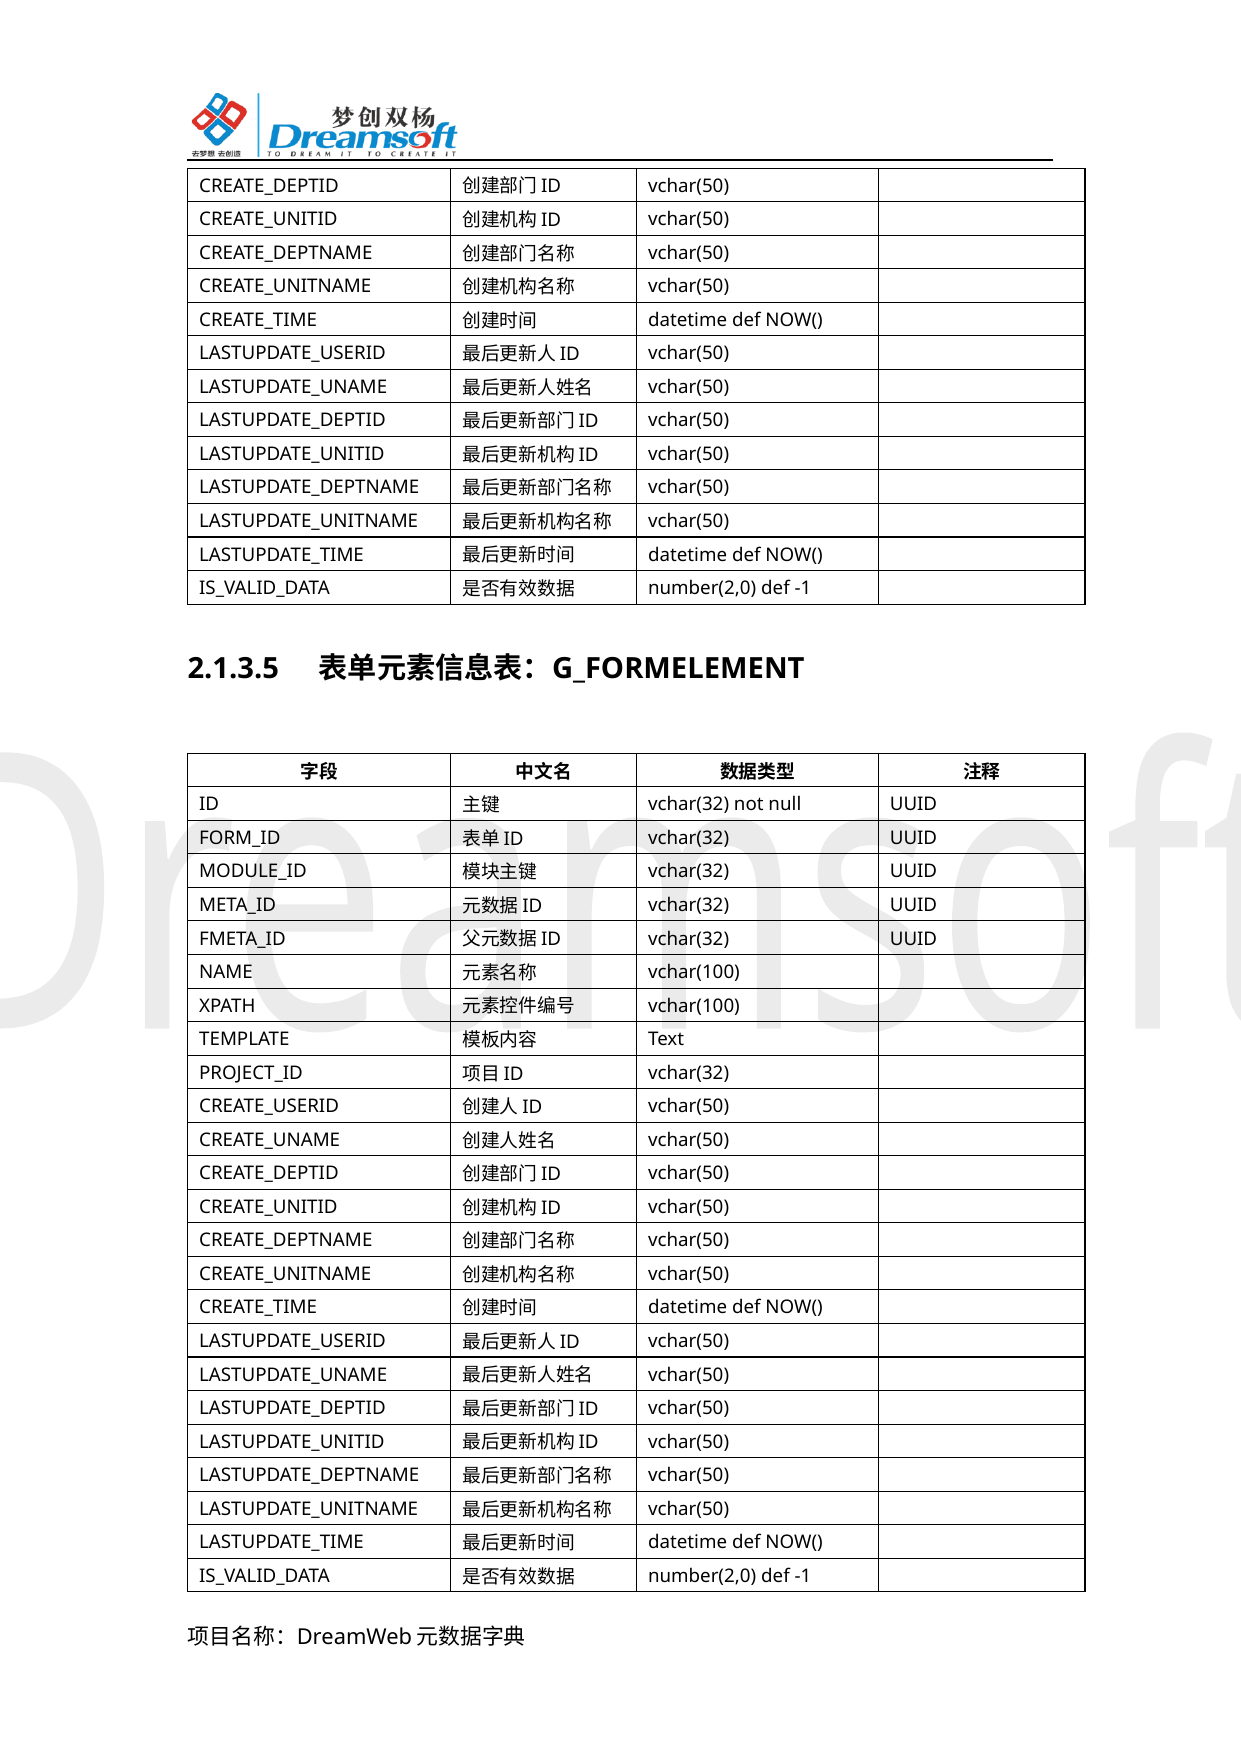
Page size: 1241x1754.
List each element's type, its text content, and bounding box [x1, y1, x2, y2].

table_cell MODULE_ID [188, 854, 450, 887]
table_cell UUID [879, 787, 1084, 820]
table_cell vchar(50) [637, 437, 878, 469]
table_cell vchar(32) [637, 854, 878, 887]
table_cell PROJECT_ID [188, 1056, 450, 1088]
picture [212, 99, 222, 109]
table_cell TEMPLATE [188, 1022, 450, 1054]
table_cell vchar(50) [637, 336, 878, 369]
table_header 字段 [188, 754, 450, 786]
table_cell [879, 1190, 1084, 1222]
table_cell 创建机构ID [451, 202, 636, 234]
table_cell 创建人ID [451, 1089, 636, 1122]
table_cell 是否有效数据 [451, 1559, 636, 1591]
table_cell [879, 202, 1084, 234]
table_cell CREATE_UNITID [188, 202, 450, 234]
table_cell vchar(50) [637, 1458, 878, 1491]
table_cell vchar(50) [637, 1190, 878, 1222]
table_cell UUID [879, 888, 1084, 920]
table_cell XPATH [188, 989, 450, 1021]
table_cell ID [188, 787, 450, 820]
table_cell vchar(50) [637, 504, 878, 536]
table_cell [879, 1458, 1084, 1491]
table_cell 元素名称 [451, 955, 636, 987]
table_cell [879, 1056, 1084, 1088]
table_cell 模板内容 [451, 1022, 636, 1054]
table_cell CREATE_UNITNAME [188, 269, 450, 302]
table_cell [879, 1257, 1084, 1289]
table_cell vchar(50) [637, 1257, 878, 1289]
table_cell [879, 1391, 1084, 1423]
table_cell 创建机构名称 [451, 1257, 636, 1289]
table_cell LASTUPDATE_USERID [188, 1324, 450, 1356]
table_cell CREATE_DEPTID [188, 169, 450, 201]
table_cell 最后更新人ID [451, 1324, 636, 1356]
table_cell UUID [879, 854, 1084, 887]
table_cell [879, 336, 1084, 369]
table_cell [879, 1358, 1084, 1390]
table_cell vchar(50) [637, 1123, 878, 1155]
table_cell [879, 303, 1084, 335]
table_cell 元数据ID [451, 888, 636, 920]
table_cell FORM_ID [188, 821, 450, 853]
table_cell vchar(100) [637, 989, 878, 1021]
table_cell vchar(50) [637, 1223, 878, 1256]
table_cell 创建人姓名 [451, 1123, 636, 1155]
table_cell 创建时间 [451, 1290, 636, 1323]
table_cell vchar(100) [637, 955, 878, 987]
table_cell LASTUPDATE_USERID [188, 336, 450, 369]
table_cell [879, 571, 1084, 603]
table_cell [879, 403, 1084, 436]
table_cell LASTUPDATE_UNITNAME [188, 1492, 450, 1524]
table_cell CREATE_TIME [188, 1290, 450, 1323]
table_cell vchar(32) not null [637, 787, 878, 820]
table_cell 父元数据ID [451, 921, 636, 954]
table_cell 项目ID [451, 1056, 636, 1088]
table_cell UUID [879, 921, 1084, 954]
table_cell 最后更新人姓名 [451, 1358, 636, 1390]
table_cell 主键 [451, 787, 636, 820]
subtitle 表单元素信息表：G_FORMELEMENT [187, 634, 1053, 699]
table_cell LASTUPDATE_DEPTNAME [188, 470, 450, 503]
table_cell [879, 1290, 1084, 1323]
table_cell [879, 1425, 1084, 1457]
table_cell LASTUPDATE_UNITID [188, 1425, 450, 1457]
table_cell 表单ID [451, 821, 636, 853]
table_cell number(2,0) def -1 [637, 571, 878, 603]
table_cell LASTUPDATE_DEPTID [188, 1391, 450, 1423]
table_cell vchar(50) [637, 470, 878, 503]
table_cell 最后更新部门名称 [451, 470, 636, 503]
table_cell 最后更新人ID [451, 336, 636, 369]
table_cell 最后更新时间 [451, 1525, 636, 1558]
table_cell [879, 470, 1084, 503]
table_cell LASTUPDATE_UNAME [188, 370, 450, 402]
table_header 注释 [879, 754, 1084, 786]
table_cell CREATE_UNAME [188, 1123, 450, 1155]
table_cell 最后更新人姓名 [451, 370, 636, 402]
table_cell vchar(32) [637, 888, 878, 920]
table_cell CREATE_TIME [188, 303, 450, 335]
table_cell vchar(50) [637, 370, 878, 402]
table_cell LASTUPDATE_TIME [188, 1525, 450, 1558]
table_cell LASTUPDATE_DEPTNAME [188, 1458, 450, 1491]
table_cell [879, 169, 1084, 201]
table_cell LASTUPDATE_UNITNAME [188, 504, 450, 536]
table_cell CREATE_DEPTID [188, 1156, 450, 1189]
table_cell vchar(50) [637, 1156, 878, 1189]
table_cell [879, 538, 1084, 570]
table_cell 最后更新部门ID [451, 403, 636, 436]
table_cell [879, 504, 1084, 536]
table_cell 创建机构ID [451, 1190, 636, 1222]
table_cell datetime def NOW() [637, 1525, 878, 1558]
table_cell META_ID [188, 888, 450, 920]
table_cell [879, 1324, 1084, 1356]
picture [191, 93, 458, 157]
table_cell 最后更新机构ID [451, 1425, 636, 1457]
table_cell [879, 1525, 1084, 1558]
table_cell NAME [188, 955, 450, 987]
table_cell LASTUPDATE_DEPTID [188, 403, 450, 436]
table_cell [879, 955, 1084, 987]
table_cell [879, 370, 1084, 402]
table_cell [879, 1492, 1084, 1524]
table_cell CREATE_USERID [188, 1089, 450, 1122]
table_cell 最后更新部门名称 [451, 1458, 636, 1491]
table_cell vchar(50) [637, 1391, 878, 1423]
table_cell vchar(50) [637, 269, 878, 302]
table_cell vchar(32) [637, 821, 878, 853]
table_cell vchar(50) [637, 1425, 878, 1457]
table_cell 创建机构名称 [451, 269, 636, 302]
table_cell vchar(50) [637, 169, 878, 201]
table_cell 是否有效数据 [451, 571, 636, 603]
table_cell CREATE_UNITNAME [188, 1257, 450, 1289]
table_cell 最后更新时间 [451, 538, 636, 570]
table_cell UUID [879, 821, 1084, 853]
table_cell [879, 1156, 1084, 1189]
table_cell [879, 989, 1084, 1021]
table_cell [879, 1022, 1084, 1054]
table_cell datetime def NOW() [637, 538, 878, 570]
table_cell [879, 236, 1084, 268]
table_cell vchar(32) [637, 1056, 878, 1088]
table_header 数据类型 [637, 754, 878, 786]
table_cell CREATE_DEPTNAME [188, 236, 450, 268]
table_cell 创建部门名称 [451, 1223, 636, 1256]
table_cell CREATE_UNITID [188, 1190, 450, 1222]
table_cell CREATE_DEPTNAME [188, 1223, 450, 1256]
table_header 中文名 [451, 754, 636, 786]
table_cell Text [637, 1022, 878, 1054]
table_cell FMETA_ID [188, 921, 450, 954]
table_cell LASTUPDATE_UNAME [188, 1358, 450, 1390]
table_cell LASTUPDATE_TIME [188, 538, 450, 570]
table_cell vchar(50) [637, 1492, 878, 1524]
table_cell [879, 1223, 1084, 1256]
table_cell IS_VALID_DATA [188, 1559, 450, 1591]
table_cell [879, 1559, 1084, 1591]
table_cell vchar(50) [637, 236, 878, 268]
table_cell [879, 1089, 1084, 1122]
table_cell 最后更新机构名称 [451, 504, 636, 536]
table_cell vchar(50) [637, 1324, 878, 1356]
table_cell 最后更新机构ID [451, 437, 636, 469]
table_cell 最后更新机构名称 [451, 1492, 636, 1524]
table_cell datetime def NOW() [637, 303, 878, 335]
table_cell vchar(50) [637, 1358, 878, 1390]
table_cell 模块主键 [451, 854, 636, 887]
table_cell vchar(50) [637, 202, 878, 234]
table_cell [879, 269, 1084, 302]
table_cell datetime def NOW() [637, 1290, 878, 1323]
table_cell 最后更新部门ID [451, 1391, 636, 1423]
table_cell 创建部门ID [451, 1156, 636, 1189]
table_cell 创建时间 [451, 303, 636, 335]
table_cell vchar(50) [637, 1089, 878, 1122]
table_cell [879, 1123, 1084, 1155]
table_cell 元素控件编号 [451, 989, 636, 1021]
table_cell 创建部门名称 [451, 236, 636, 268]
table_cell IS_VALID_DATA [188, 571, 450, 603]
table_cell [879, 437, 1084, 469]
table_cell vchar(32) [637, 921, 878, 954]
table_cell 创建部门ID [451, 169, 636, 201]
table_cell number(2,0) def -1 [637, 1559, 878, 1591]
table_cell LASTUPDATE_UNITID [188, 437, 450, 469]
table_cell vchar(50) [637, 403, 878, 436]
